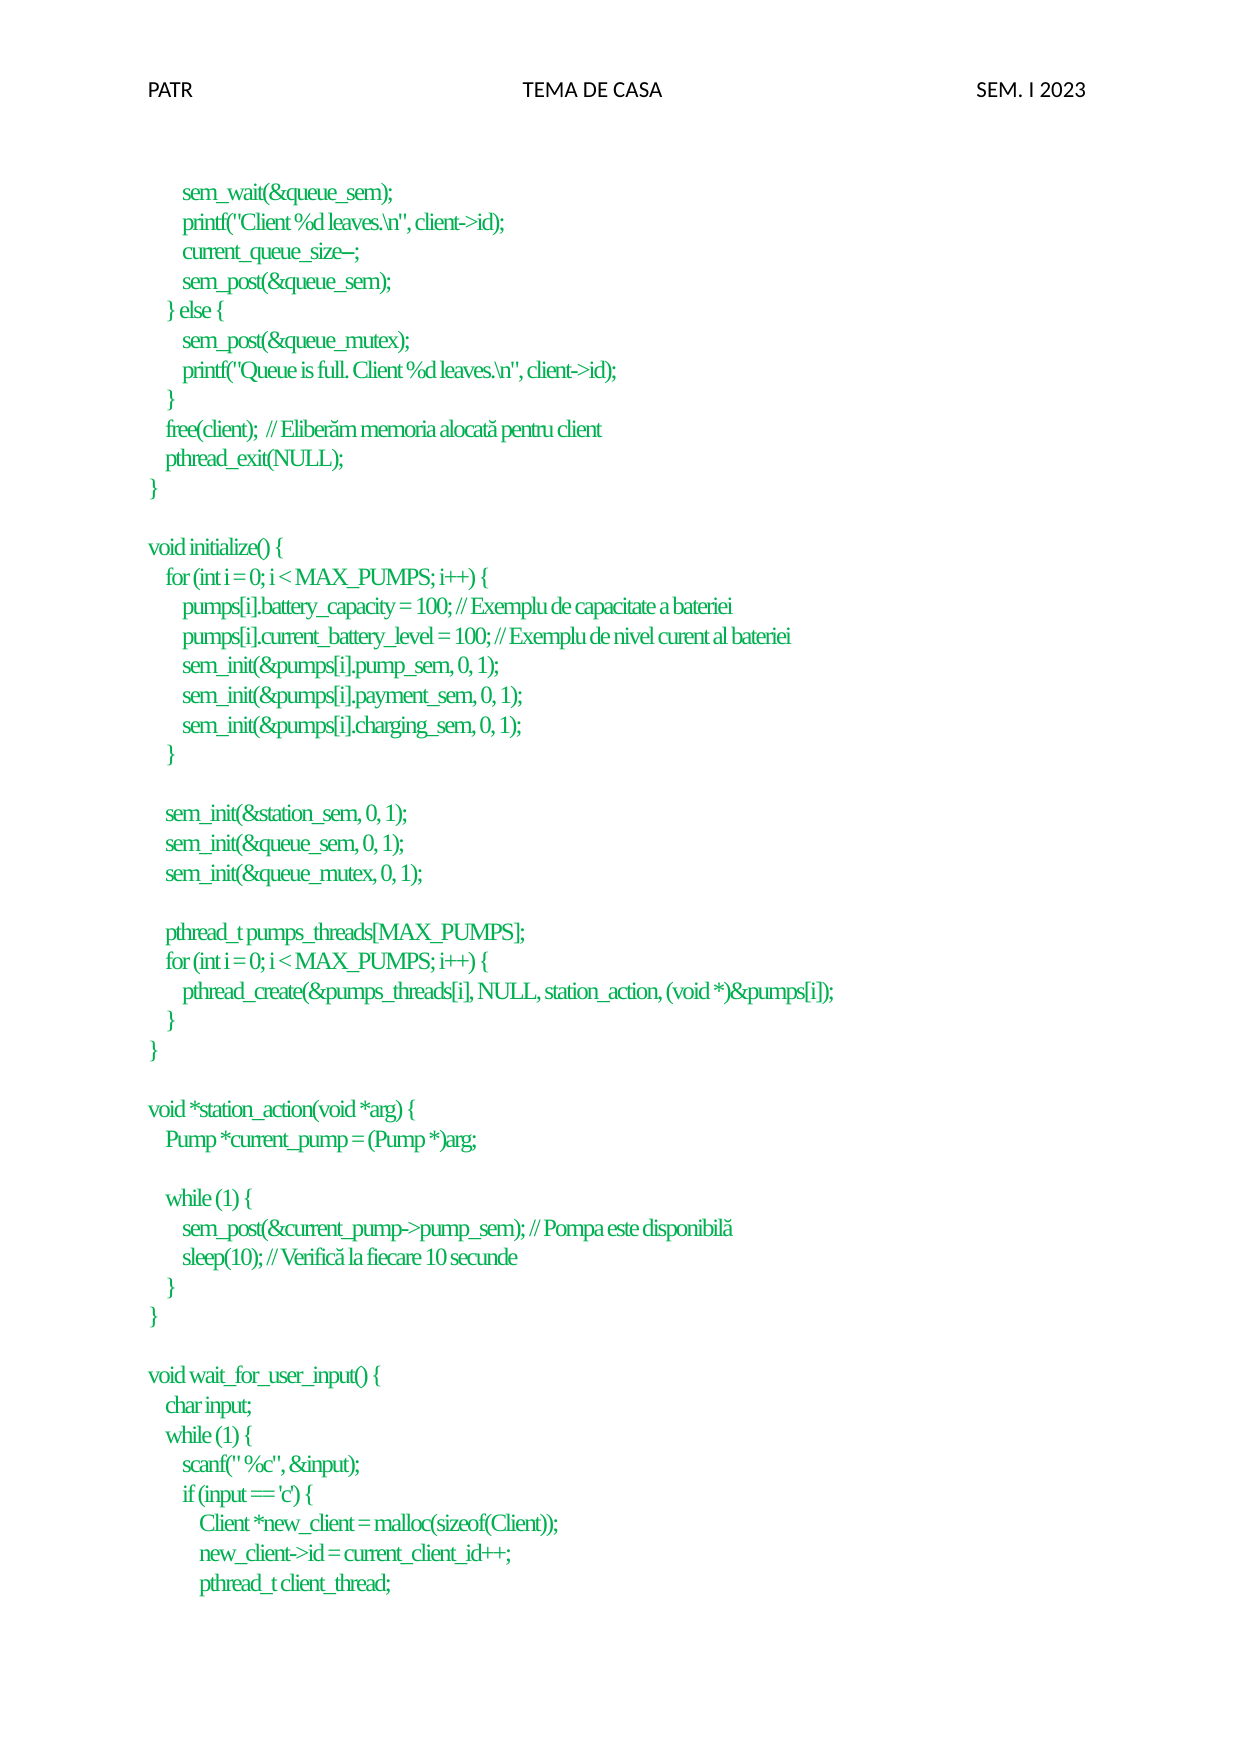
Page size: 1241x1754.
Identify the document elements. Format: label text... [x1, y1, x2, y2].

text sem_post(&queue_sem); [148, 266, 1093, 295]
text for (int i = 0; i < MAX_PUMPS; i++) { [148, 946, 1093, 975]
text } else { [148, 296, 1093, 324]
text new_client->id = current_client_id++; [148, 1538, 1093, 1567]
text for (int i = 0; i < MAX_PUMPS; i++) { [148, 562, 1093, 591]
text printf("Queue is full. Client %d leaves.\n", client->id); [148, 355, 1093, 383]
text } [148, 473, 1093, 502]
text current_queue_size--; [148, 236, 1093, 265]
text sem_wait(&queue_sem); [148, 177, 1093, 206]
text sem_init(&queue_mutex, 0, 1); [148, 858, 1093, 886]
text void wait_for_user_input() { [148, 1361, 1093, 1389]
text pumps[i].current_battery_level = 100; // Exemplu de nivel curent al bateriei [148, 621, 1093, 650]
text pthread_t pumps_threads[MAX_PUMPS]; [148, 917, 1093, 946]
text sem_init(&station_sem, 0, 1); [148, 798, 1093, 827]
text sem_init(&pumps[i].payment_sem, 0, 1); [148, 680, 1093, 709]
text sem_post(&queue_mutex); [148, 325, 1093, 354]
text while (1) { [148, 1420, 1093, 1448]
text sem_post(&current_pump->pump_sem); // Pompa este disponibilă [148, 1213, 1093, 1241]
text scanf(" %c", &input); [148, 1449, 1093, 1478]
text Client *new_client = malloc(sizeof(Client)); [148, 1508, 1093, 1537]
text } [148, 1272, 1093, 1301]
text if (input == 'c') { [148, 1479, 1093, 1508]
text pumps[i].battery_capacity = 100; // Exemplu de capacitate a bateriei [148, 591, 1093, 620]
text sem_init(&pumps[i].pump_sem, 0, 1); [148, 651, 1093, 679]
text } [148, 1006, 1093, 1034]
text void initialize() { [148, 532, 1093, 561]
text sem_init(&queue_sem, 0, 1); [148, 828, 1093, 857]
text void *station_action(void *arg) { [148, 1094, 1093, 1123]
text pthread_exit(NULL); [148, 443, 1093, 472]
text sleep(10); // Verifică la fiecare 10 secunde [148, 1242, 1093, 1271]
text while (1) { [148, 1183, 1093, 1212]
text } [148, 1035, 1093, 1064]
text } [148, 384, 1093, 413]
text Pump *current_pump = (Pump *)arg; [148, 1124, 1093, 1153]
text printf("Client %d leaves.\n", client->id); [148, 207, 1093, 236]
text } [148, 1301, 1093, 1330]
text sem_init(&pumps[i].charging_sem, 0, 1); [148, 710, 1093, 738]
text free(client); // Eliberăm memoria alocată pentru client [148, 414, 1093, 443]
text pthread_t client_thread; [148, 1568, 1093, 1596]
text } [148, 739, 1093, 768]
text char input; [148, 1390, 1093, 1419]
text pthread_create(&pumps_threads[i], NULL, station_action, (void *)&pumps[i]); [148, 976, 1093, 1005]
